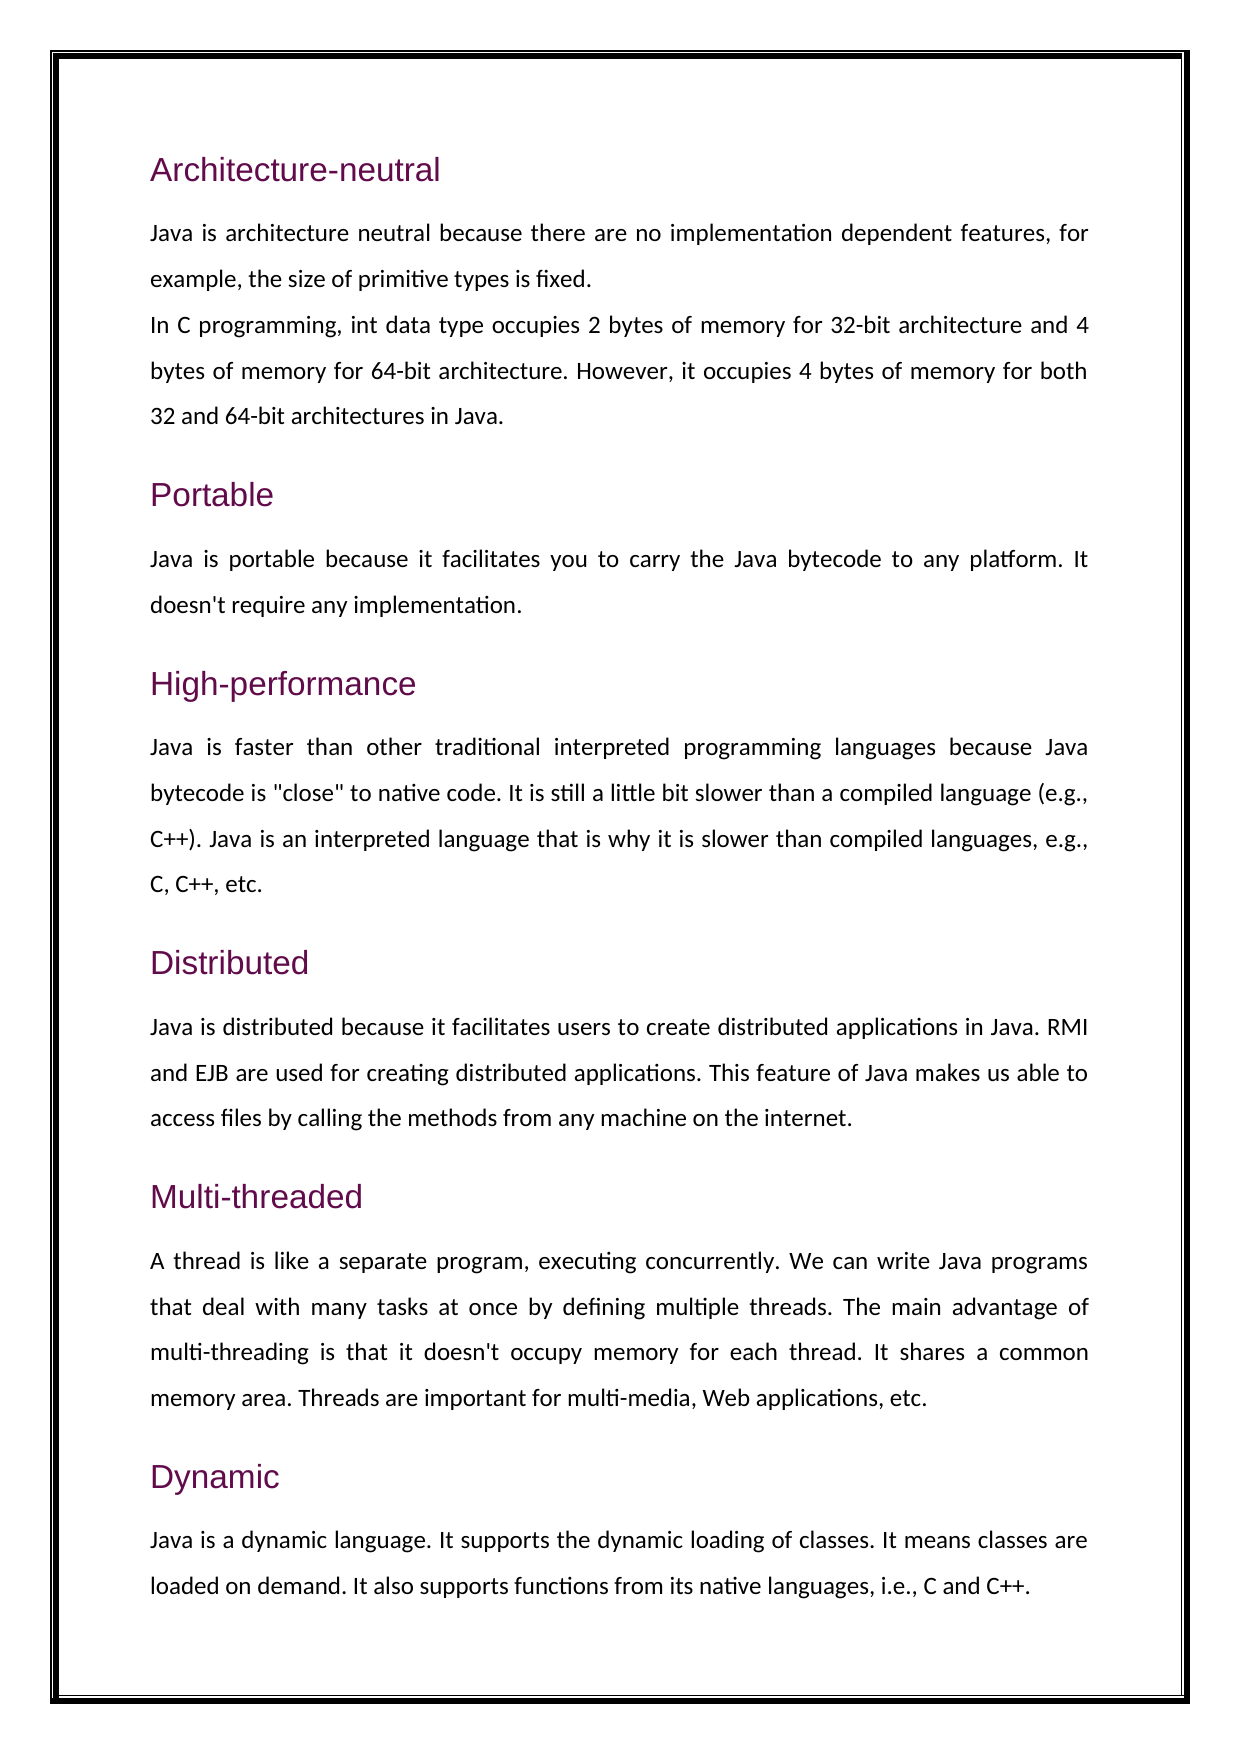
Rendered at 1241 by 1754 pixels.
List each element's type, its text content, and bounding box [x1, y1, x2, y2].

text Distributed [150, 943, 1090, 982]
text Architecture-neutral [150, 150, 1090, 188]
text A thread is like a separate program, executing concurrently. We can write Java programs that deal with many tasks at once by defining multiple threads. The main advantage of multi-threading is that it doesn't occupy memory for each thread. It shares a common memory area. Threads are important for multi-media, Web applications, etc. [150, 1245, 1090, 1413]
text Java is faster than other traditional interpreted programming languages because Java bytecode is "close" to native code. It is still a little bit slower than a compiled language (e.g., C++). Java is an interpreted language that is why it is slower than compiled languages, e.g., C, C++, etc. [150, 731, 1090, 899]
text In C programming, int data type occupies 2 bytes of memory for 32-bit architecture and 4 bytes of memory for 64-bit architecture. However, it occupies 4 bytes of memory for both 32 and 64-bit architectures in Java. [150, 309, 1090, 431]
text High-performance [150, 664, 1090, 702]
text Java is a dynamic language. It supports the dynamic loading of classes. It means classes are loaded on demand. It also supports functions from its native languages, i.e., C and C++. [150, 1524, 1090, 1601]
text Dynamic [150, 1457, 1090, 1495]
text Portable [150, 475, 1090, 514]
text Java is architecture neutral because there are no implementation dependent features, for example, the size of primitive types is fixed. [150, 218, 1090, 294]
text Multi-threaded [150, 1177, 1090, 1216]
text Java is distributed because it facilitates users to create distributed applications in Java. RMI and EJB are used for creating distributed applications. This feature of Java makes us able to access files by calling the methods from any machine on the internet. [150, 1011, 1090, 1133]
text Java is portable because it facilitates you to carry the Java bytecode to any platform. It doesn't require any implementation. [150, 543, 1090, 619]
